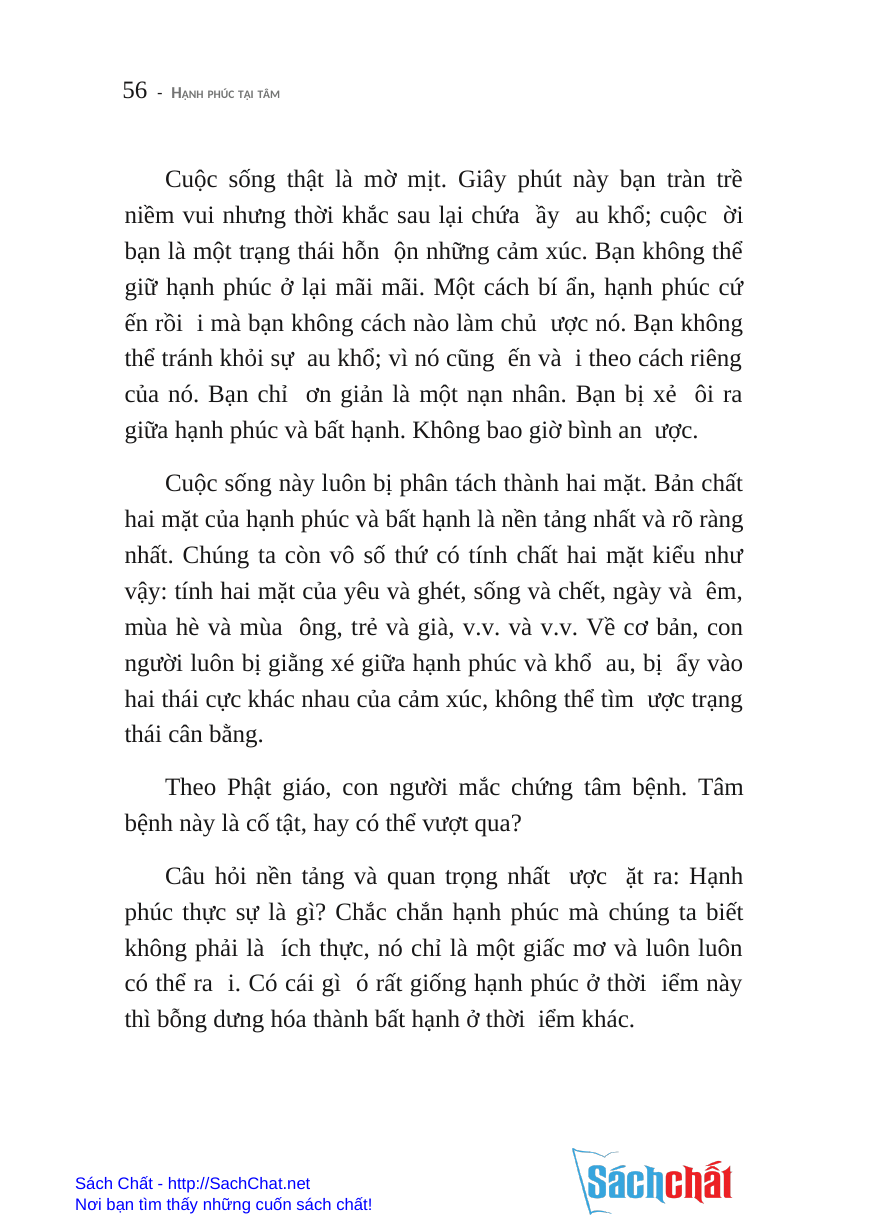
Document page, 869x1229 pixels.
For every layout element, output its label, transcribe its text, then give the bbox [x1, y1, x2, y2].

text Câu hỏi nền tảng và quan trọng nhất ược ặt ra: Hạnh phúc thực sự là gì? Chắc chắn hạnh phúc mà chúng ta biết không phải là ích thực, nó chỉ là một giấc mơ và luôn luôn có thể ra i. Có cái gì ó rất giống hạnh phúc ở thời iểm này thì bỗng dưng hóa thành bất hạnh ở thời iểm khác. [124, 861, 744, 1033]
picture [568, 1148, 733, 1215]
text Theo Phật giáo, con người mắc chứng tâm bệnh. Tâm bệnh này là cố tật, hay có thể vượt qua? [124, 772, 744, 837]
text Cuộc sống này luôn bị phân tách thành hai mặt. Bản chất hai mặt của hạnh phúc và bất hạnh là nền tảng nhất và rõ ràng nhất. Chúng ta còn vô số thứ có tính chất hai mặt kiểu như vậy: tính hai mặt của yêu và ghét, sống và chết, ngày và êm, mùa hè và mùa ông, trẻ và già, v.v. và v.v. Về cơ bản, con người luôn bị giằng xé giữa hạnh phúc và khổ au, bị ẩy vào hai thái cực khác nhau của cảm xúc, không thể tìm ược trạng thái cân bằng. [124, 468, 744, 748]
text Cuộc sống thật là mờ mịt. Giây phút này bạn tràn trề niềm vui nhưng thời khắc sau lại chứa ầy au khổ; cuộc ời bạn là một trạng thái hỗn ộn những cảm xúc. Bạn không thể giữ hạnh phúc ở lại mãi mãi. Một cách bí ẩn, hạnh phúc cứ ến rồi i mà bạn không cách nào làm chủ ược nó. Bạn không thể tránh khỏi sự au khổ; vì nó cũng ến và i theo cách riêng của nó. Bạn chỉ ơn giản là một nạn nhân. Bạn bị xẻ ôi ra giữa hạnh phúc và bất hạnh. Không bao giờ bình an ược. [124, 164, 744, 444]
